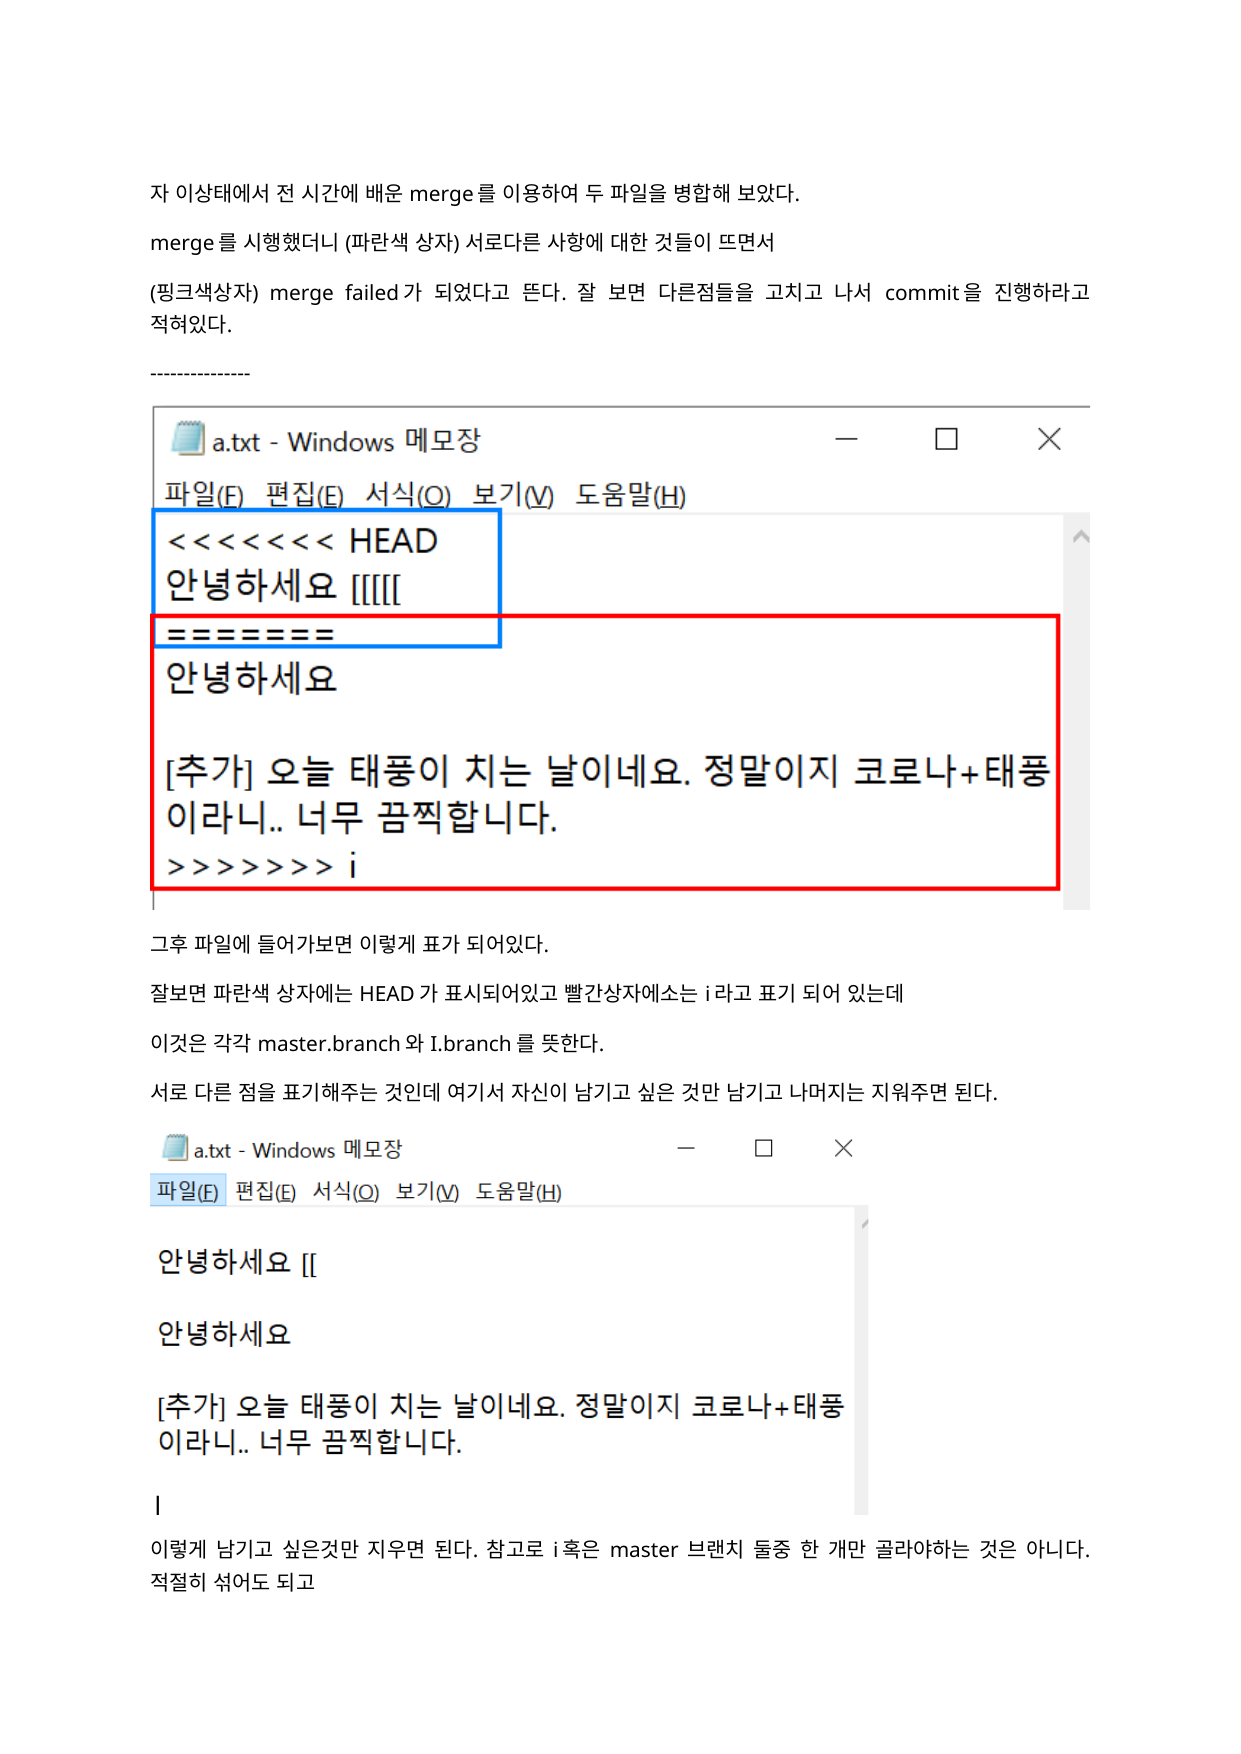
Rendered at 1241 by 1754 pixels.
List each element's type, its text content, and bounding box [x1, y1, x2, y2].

picture [150, 1125, 869, 1515]
text 서로 다른 점을 표기해주는 것인데 여기서 자신이 남기고 싶은 것만 남기고 나머지는 지워주면 된다. [150, 1076, 1090, 1107]
text 이것은 각각 master.branch와 I.branch를 뜻한다. [150, 1027, 1090, 1057]
text merge를 시행했더니 (파란색 상자) 서로다른 사항에 대한 것들이 뜨면서 [150, 227, 1090, 257]
text 잘보면 파란색 상자에는 HEAD가 표시되어있고 빨간상자에소는 i라고 표기 되어 있는데 [150, 978, 1090, 1008]
text 자 이상태에서 전 시간에 배운 merge를 이용하여 두 파일을 병합해 보았다. [150, 177, 1090, 207]
text --------------- [150, 358, 1090, 386]
text 이렇게 남기고 싶은것만 지우면 된다. 참고로 i혹은 master 브랜치 둘중 한 개만 골라야하는 것은 아니다. 적절히 섞어도 되고 [150, 1533, 1090, 1596]
picture [150, 405, 1091, 910]
text (핑크색상자) merge failed가 되었다고 뜬다. 잘 보면 다른점들을 고치고 나서 commit을 진행하라고 적혀있다. [150, 276, 1090, 339]
text 그후 파일에 들어가보면 이렇게 표가 되어있다. [150, 928, 1090, 958]
